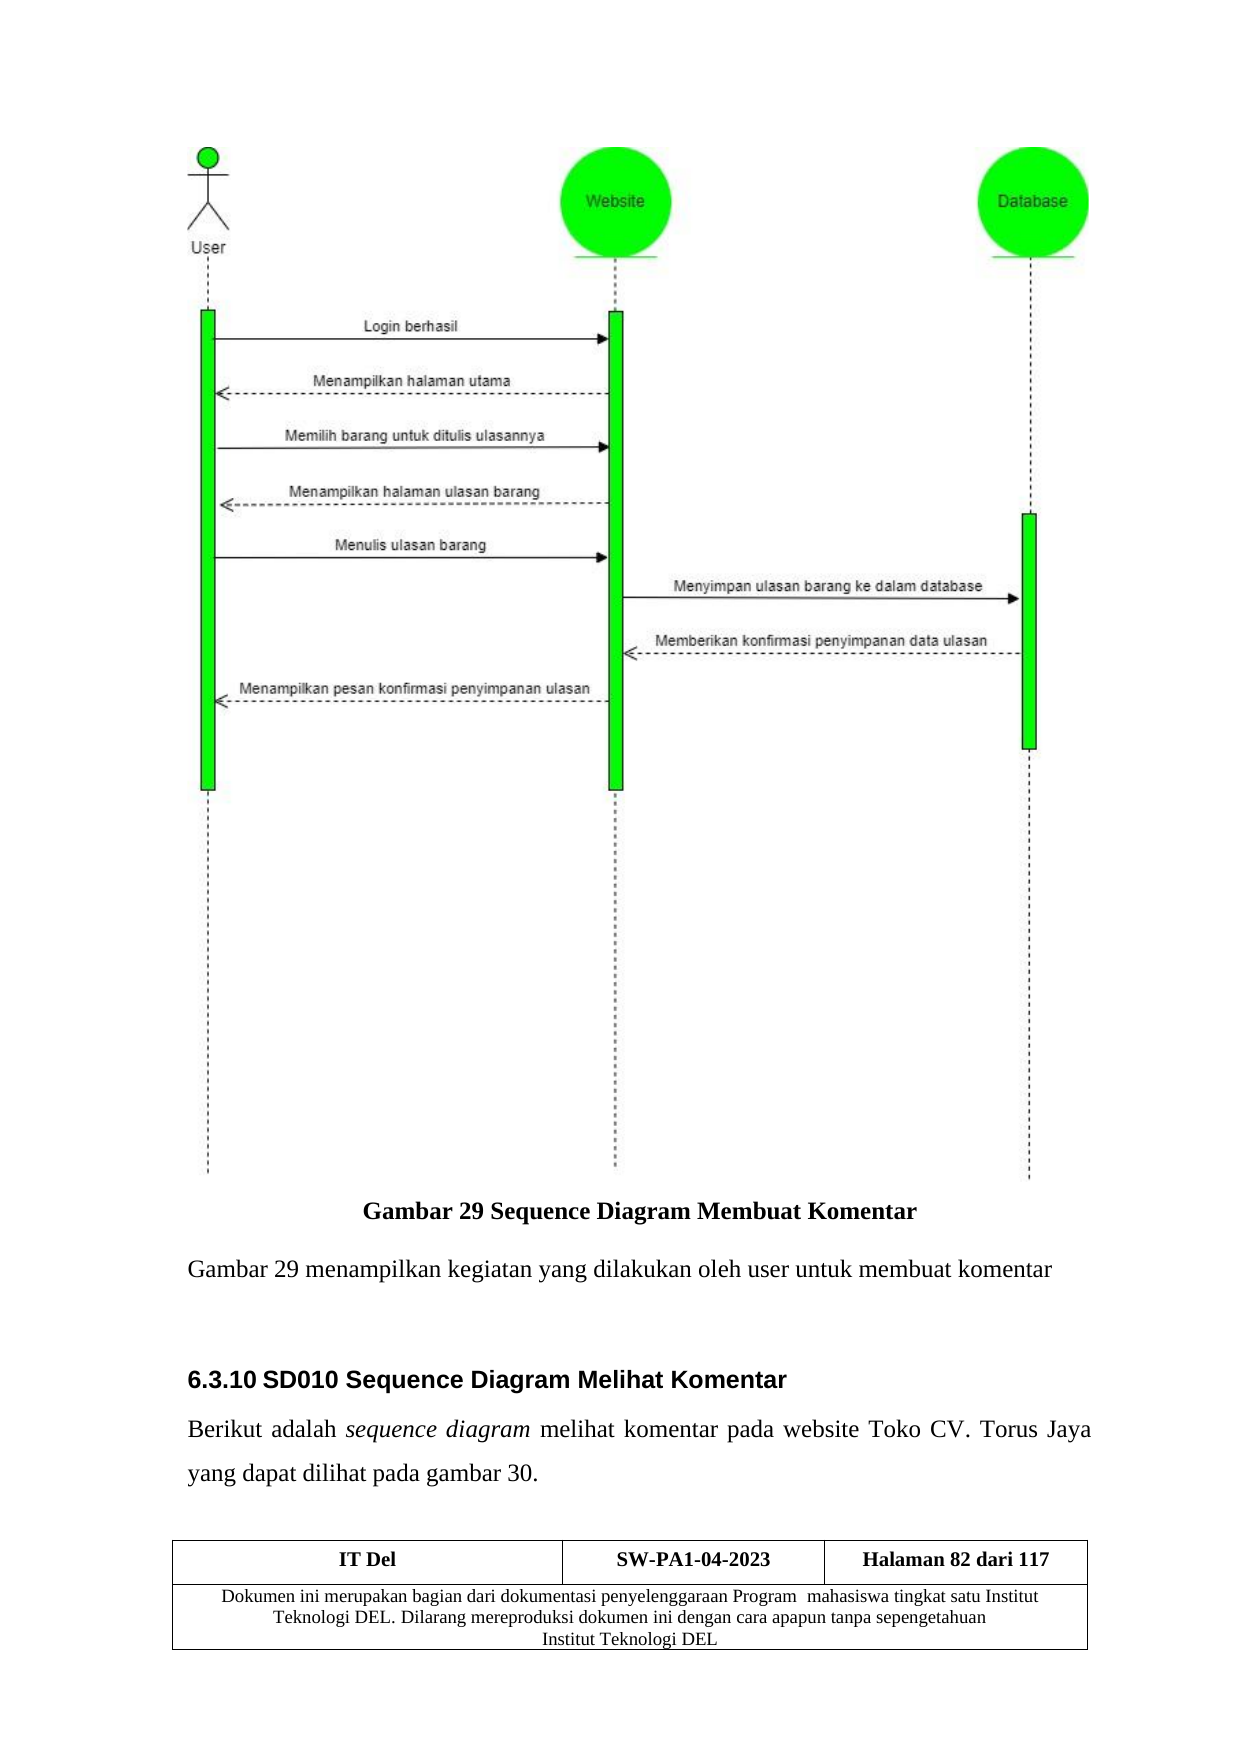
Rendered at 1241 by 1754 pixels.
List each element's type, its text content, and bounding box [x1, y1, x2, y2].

text Gambar 29 menampilkan kegiatan yang dilakukan oleh user untuk membuat komentar [187, 1254, 1092, 1283]
subtitle SD010 Sequence Diagram Melihat Komentar [187, 1365, 1092, 1394]
text Berikut adalah sequence diagram melihat komentar pada website Toko CV. Torus Jaya yang dapat dilihat pada gambar 30. [187, 1414, 1092, 1486]
picture [187, 147, 1089, 1182]
text Gambar 29 Sequence Diagram Membuat Komentar [187, 1196, 1092, 1225]
